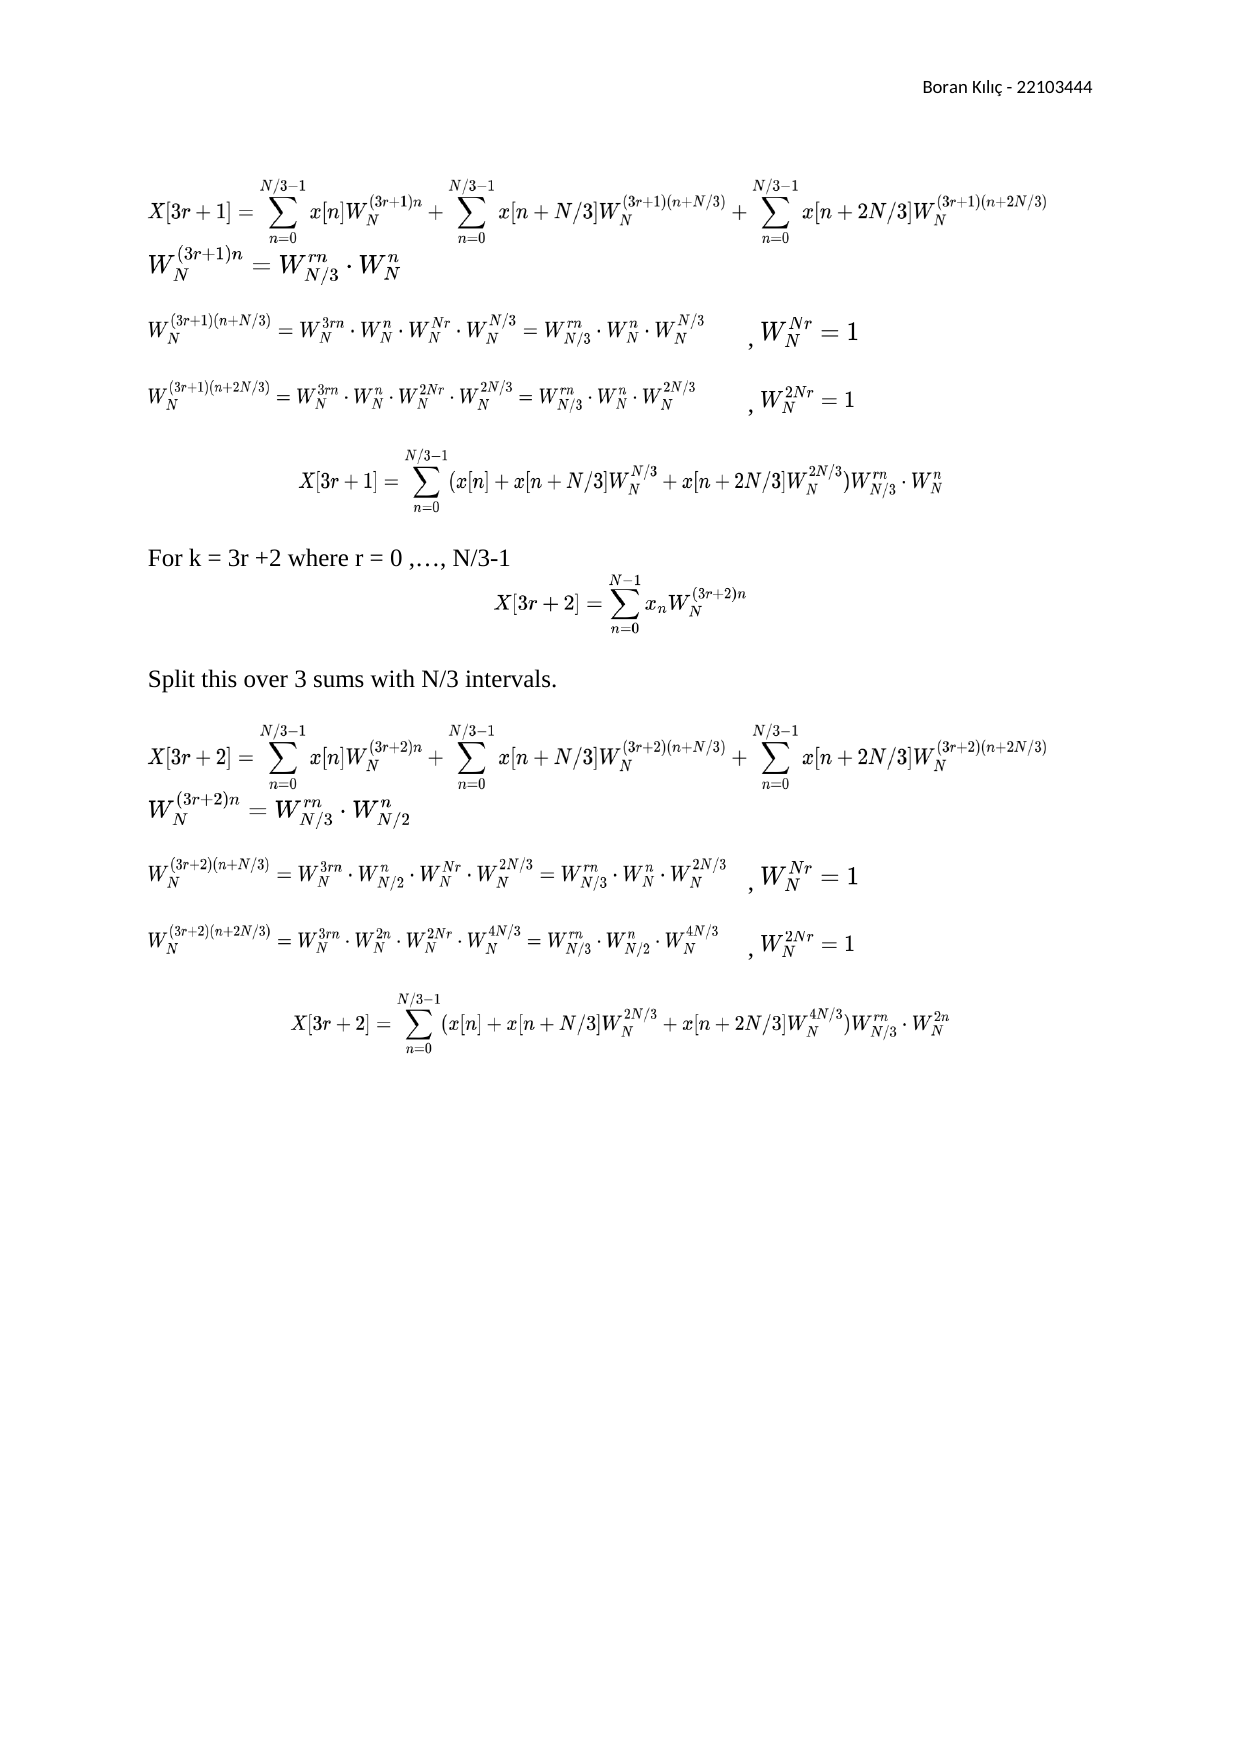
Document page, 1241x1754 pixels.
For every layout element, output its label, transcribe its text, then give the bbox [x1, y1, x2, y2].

picture [760, 861, 859, 891]
list For k = 3r +2 where r = 0 ,…, N/3-1 [148, 543, 1093, 572]
picture [760, 386, 855, 413]
picture [147, 313, 705, 347]
picture [147, 176, 1048, 285]
picture [760, 317, 859, 347]
picture [760, 931, 855, 957]
picture [147, 924, 718, 957]
list Split this over 3 sums with N/3 intervals. [148, 664, 1093, 693]
picture [290, 990, 950, 1056]
picture [147, 380, 696, 413]
picture [493, 572, 747, 636]
picture [298, 446, 943, 515]
picture [147, 721, 1048, 829]
picture [147, 857, 727, 891]
